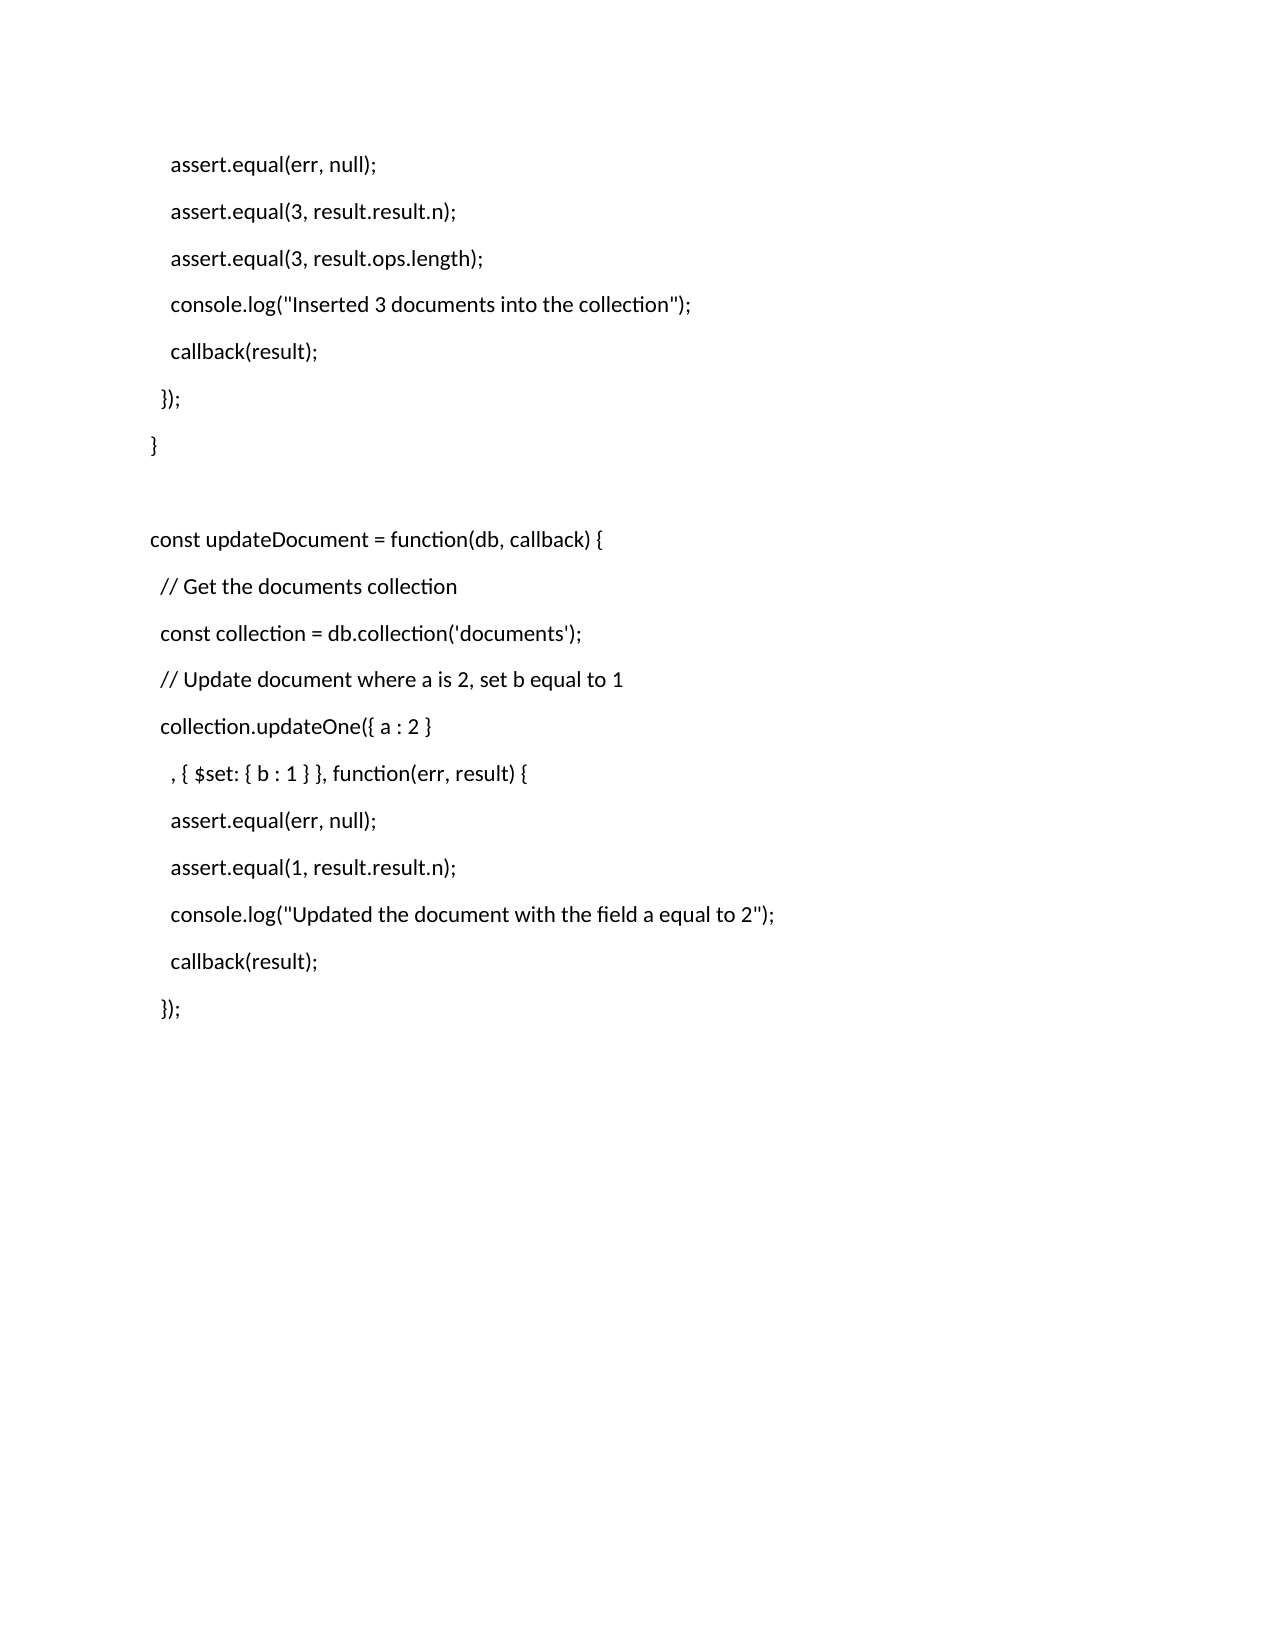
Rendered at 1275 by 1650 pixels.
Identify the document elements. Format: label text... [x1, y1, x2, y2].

text }); [150, 994, 1125, 1022]
text // Update document where a is 2, set b equal to 1 [150, 666, 1125, 694]
text assert.equal(err, null); [150, 150, 1125, 178]
text }); [150, 384, 1125, 412]
text callback(result); [150, 947, 1125, 975]
text assert.equal(3, result.ops.length); [150, 244, 1125, 272]
text , { $set: { b : 1 } }, function(err, result) { [150, 759, 1125, 787]
text console.log("Updated the document with the field a equal to 2"); [150, 900, 1125, 928]
text // Get the documents collection [150, 572, 1125, 600]
text const collection = db.collection('documents'); [150, 619, 1125, 647]
text console.log("Inserted 3 documents into the collection"); [150, 291, 1125, 319]
text collection.updateOne({ a : 2 } [150, 712, 1125, 741]
text } [150, 431, 1125, 459]
text assert.equal(1, result.result.n); [150, 853, 1125, 881]
text assert.equal(3, result.result.n); [150, 197, 1125, 225]
text callback(result); [150, 337, 1125, 366]
text assert.equal(err, null); [150, 806, 1125, 834]
text const updateDocument = function(db, callback) { [150, 525, 1125, 553]
